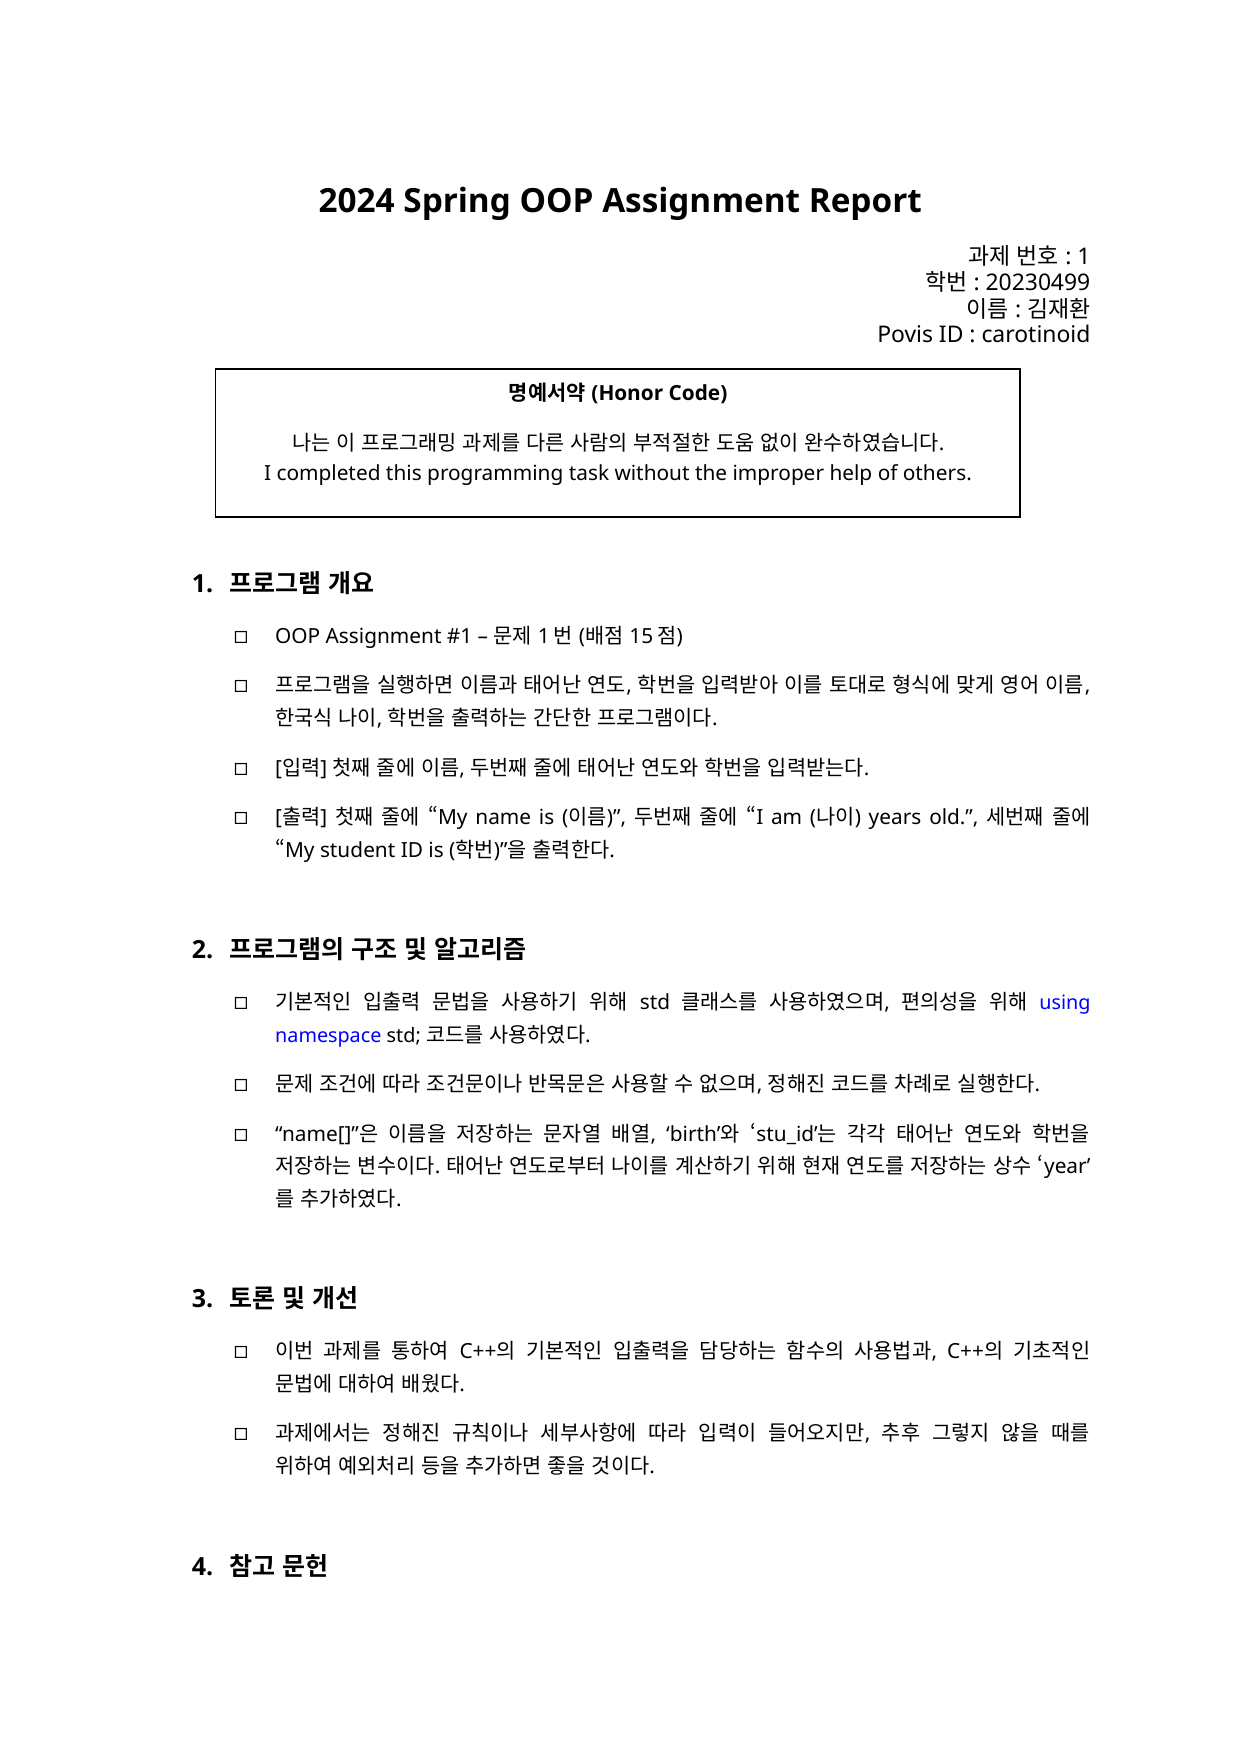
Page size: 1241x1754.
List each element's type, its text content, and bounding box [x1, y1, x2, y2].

list 기본적인 입출력 문법을 사용하기 위해 std 클래스를 사용하였으며, 편의성을 위해 using namespace std; 코드를 사용하였다. [233, 985, 1090, 1048]
list [출력] 첫째 줄에 “My name is (이름)”, 두번째 줄에 “I am (나이) years old.”, 세번째 줄에 “My student ID is (학번)”을 출력한다. [233, 800, 1090, 863]
text Povis ID : carotinoid [150, 323, 1090, 348]
list 프로그램을 실행하면 이름과 태어난 연도, 학번을 입력받아 이를 토대로 형식에 맞게 영어 이름, 한국식 나이, 학번을 출력하는 간단한 프로그램이다. [233, 669, 1090, 732]
text 2024 Spring OOP Assignment Report [150, 177, 1090, 223]
list 참고 문헌 [192, 1546, 1090, 1582]
list 과제에서는 정해진 규칙이나 세부사항에 따라 입력이 들어오지만, 추후 그렇지 않을 때를 위하여 예외처리 등을 추가하면 좋을 것이다. [233, 1417, 1090, 1480]
list “name[]”은 이름을 저장하는 문자열 배열, ‘birth’와 ‘stu_id’는 각각 태어난 연도와 학번을 저장하는 변수이다. 태어난 연도로부터 나이를 계산하기 위해 현재 연도를 저장하는 상수 ‘year’를 추가하였다. [233, 1117, 1090, 1212]
text 이름 : 김재환 [150, 296, 1090, 323]
text 과제 번호 : 1 [150, 243, 1090, 269]
list OOP Assignment #1 – 문제 1번 (배점 15점) [233, 619, 1090, 650]
list 이번 과제를 통하여 C++의 기본적인 입출력을 담당하는 함수의 사용법과, C++의 기초적인 문법에 대하여 배웠다. [233, 1334, 1090, 1398]
list 프로그램 개요 [192, 564, 1090, 600]
list 문제 조건에 따라 조건문이나 반목문은 사용할 수 없으며, 정해진 코드를 차례로 실행한다. [233, 1067, 1090, 1098]
list 토론 및 개선 [192, 1279, 1090, 1315]
text 학번 : 20230499 [150, 269, 1090, 296]
list [입력] 첫째 줄에 이름, 두번째 줄에 태어난 연도와 학번을 입력받는다. [233, 751, 1090, 781]
list 프로그램의 구조 및 알고리즘 [192, 929, 1090, 966]
